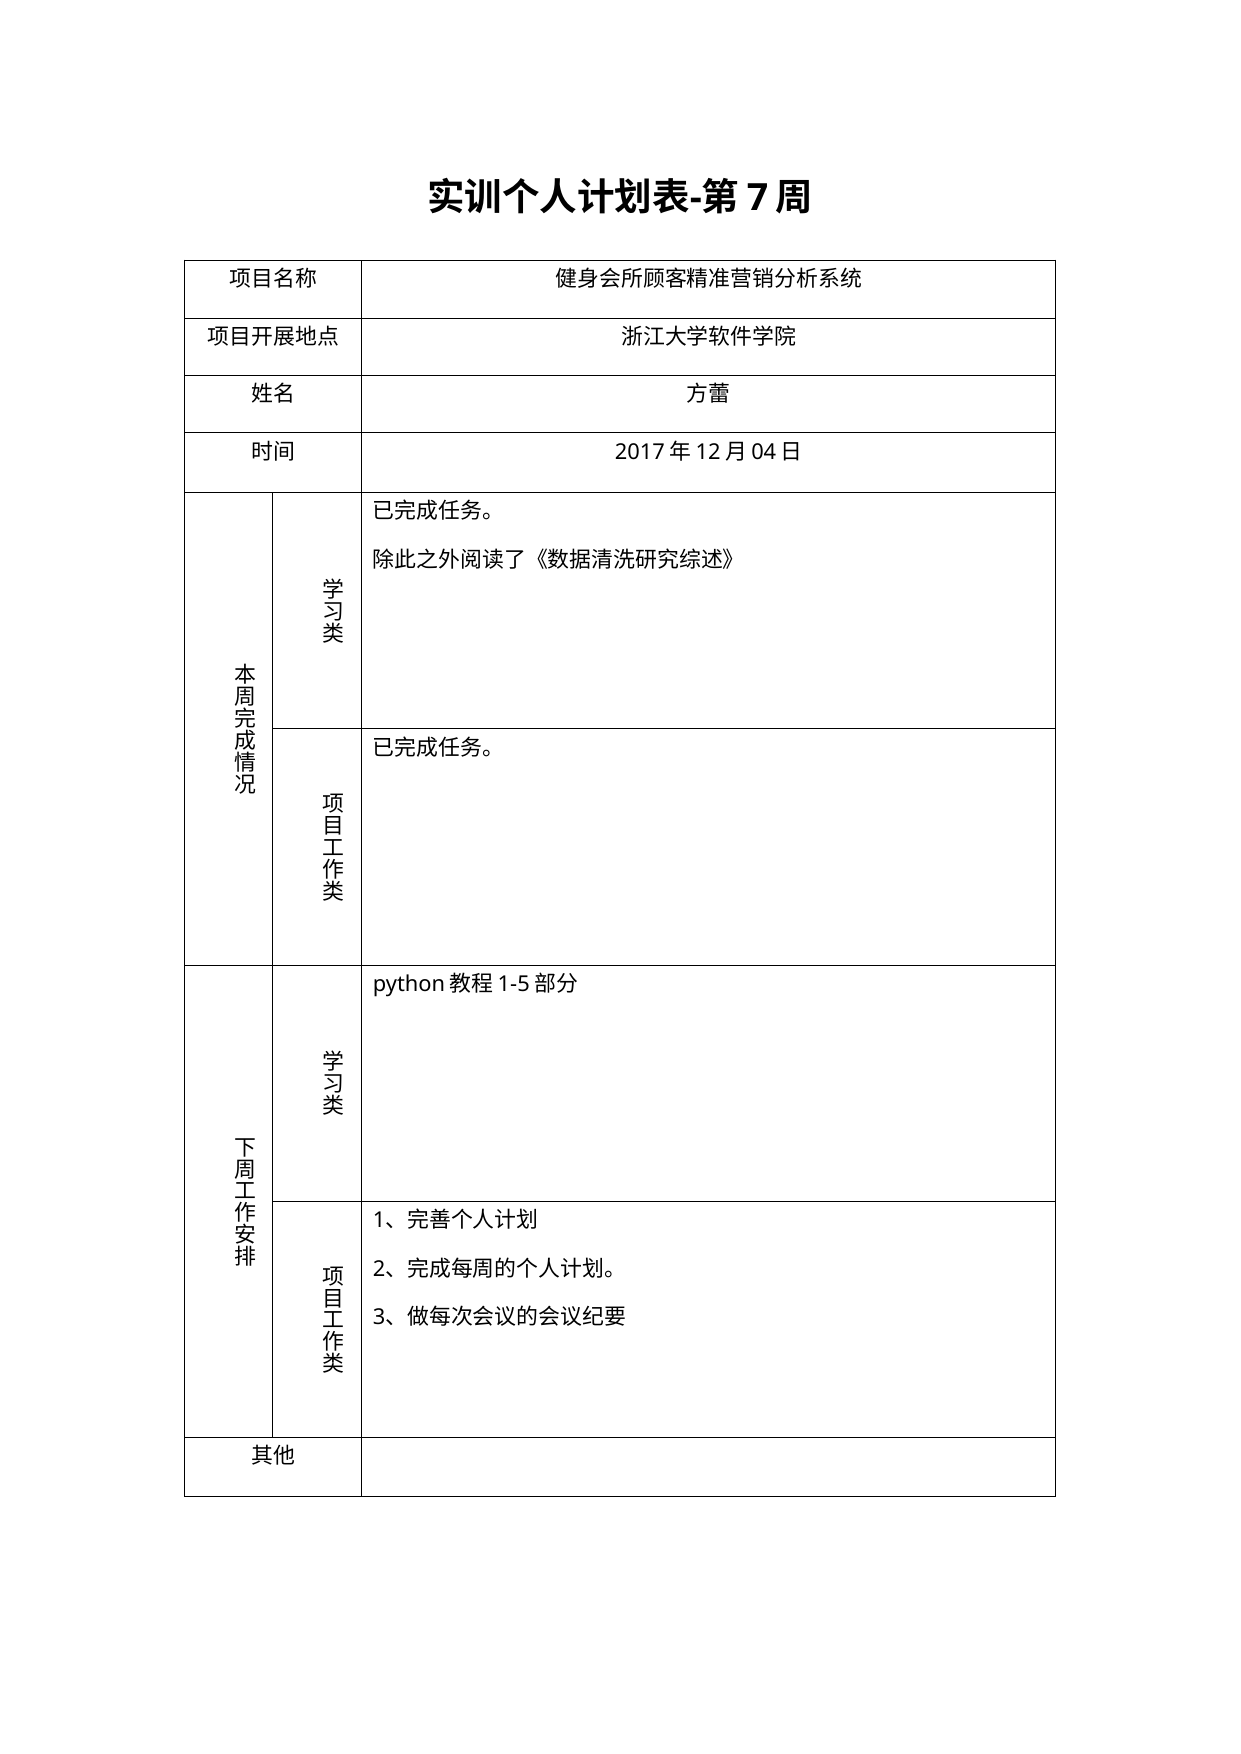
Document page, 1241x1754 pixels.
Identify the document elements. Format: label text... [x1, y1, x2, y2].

table_cell 学习类 学习类 [273, 966, 361, 1201]
table_cell 项目工作类 [273, 729, 361, 964]
table_cell 1、完善个人计划 2、完成每周的个人计划。 3、做每次会议的会议纪要 [362, 1202, 1055, 1437]
text 实训个人计划表-第7周 [187, 162, 1053, 227]
table_cell 已完成任务。 除此之外阅读了《数据清洗研究综述》 [362, 493, 1055, 728]
table_cell 项目开展地点 [185, 319, 361, 375]
table_cell 浙江大学软件学院 [362, 319, 1055, 375]
table_cell 本周完成情况 上周完成情况 [185, 493, 272, 964]
table_header 健身会所顾客精准营销分析系统 [362, 261, 1055, 317]
table_cell 2017年12月04日 [362, 433, 1055, 492]
table_cell 方蕾 [362, 376, 1055, 432]
table_cell 项目工作类 [273, 1202, 361, 1437]
table_cell python教程1-5部分 [362, 966, 1055, 1201]
table_cell 下周工作安排 [185, 966, 272, 1437]
table_cell 姓名 [185, 376, 361, 432]
table_cell 其他 [185, 1438, 361, 1496]
table_cell [362, 1438, 1055, 1496]
table_cell 已完成任务。 [362, 729, 1055, 964]
table_cell 学习类 学习类 [273, 493, 361, 728]
table_cell 时间 [185, 433, 361, 492]
table_header 项目名称 [185, 261, 361, 317]
